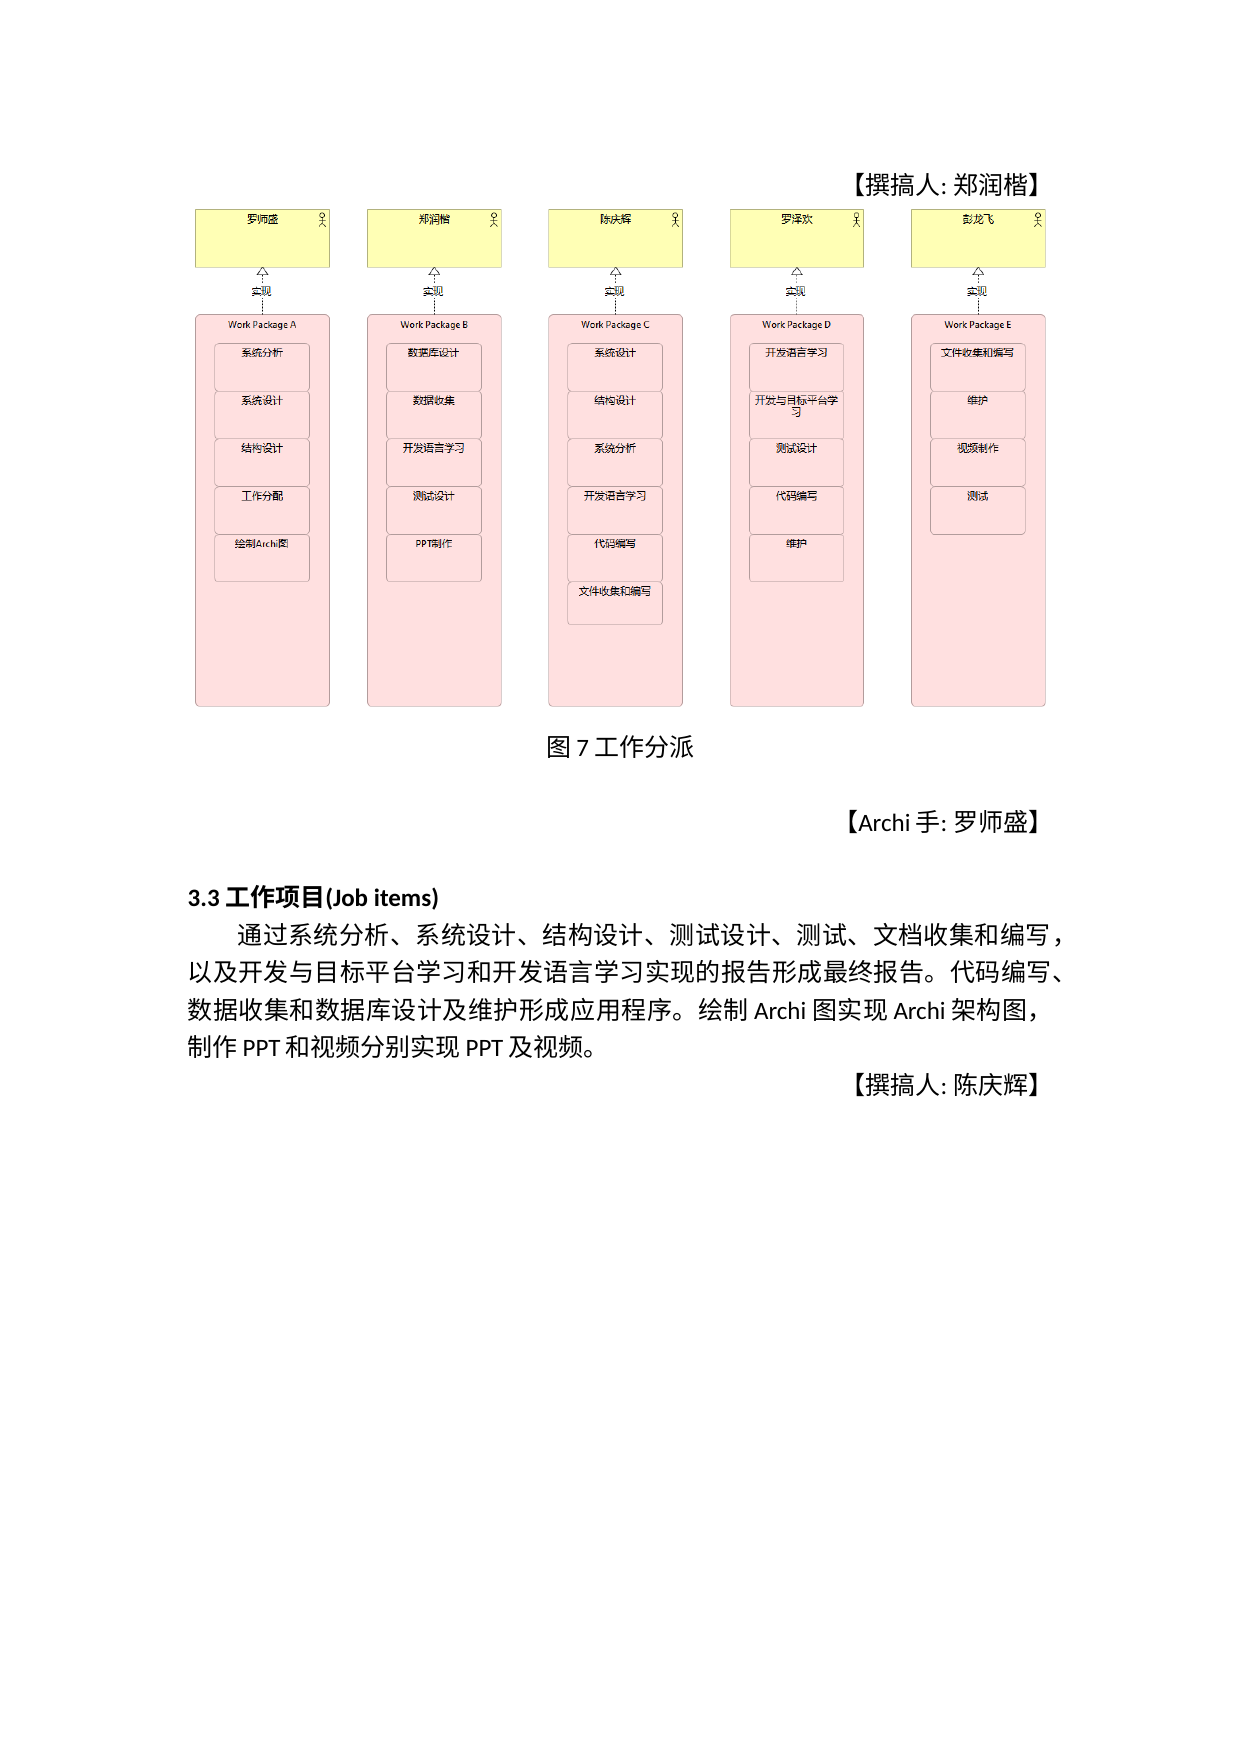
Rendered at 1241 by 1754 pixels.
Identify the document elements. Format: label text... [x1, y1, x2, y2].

text 【撰搞人: 陈庆辉】 [187, 1064, 1053, 1102]
text 通过系统分析、系统设计、结构设计、测试设计、测试、文档收集和编写，以及开发与目标平台学习和开发语言学习实现的报告形成最终报告。代码编写、数据收集和数据库设计及维护形成应用程序。绘制Archi图实现Archi架构图，制作PPT和视频分别实现PPT及视频。 [187, 914, 1053, 1064]
picture [187, 202, 1053, 714]
text 图7 工作分派 [187, 727, 1053, 764]
text 【撰搞人: 郑润楷】 [187, 164, 1053, 202]
text 【Archi手: 罗师盛】 [187, 802, 1053, 839]
text 3.3 工作项目(Job items) [187, 877, 1053, 914]
